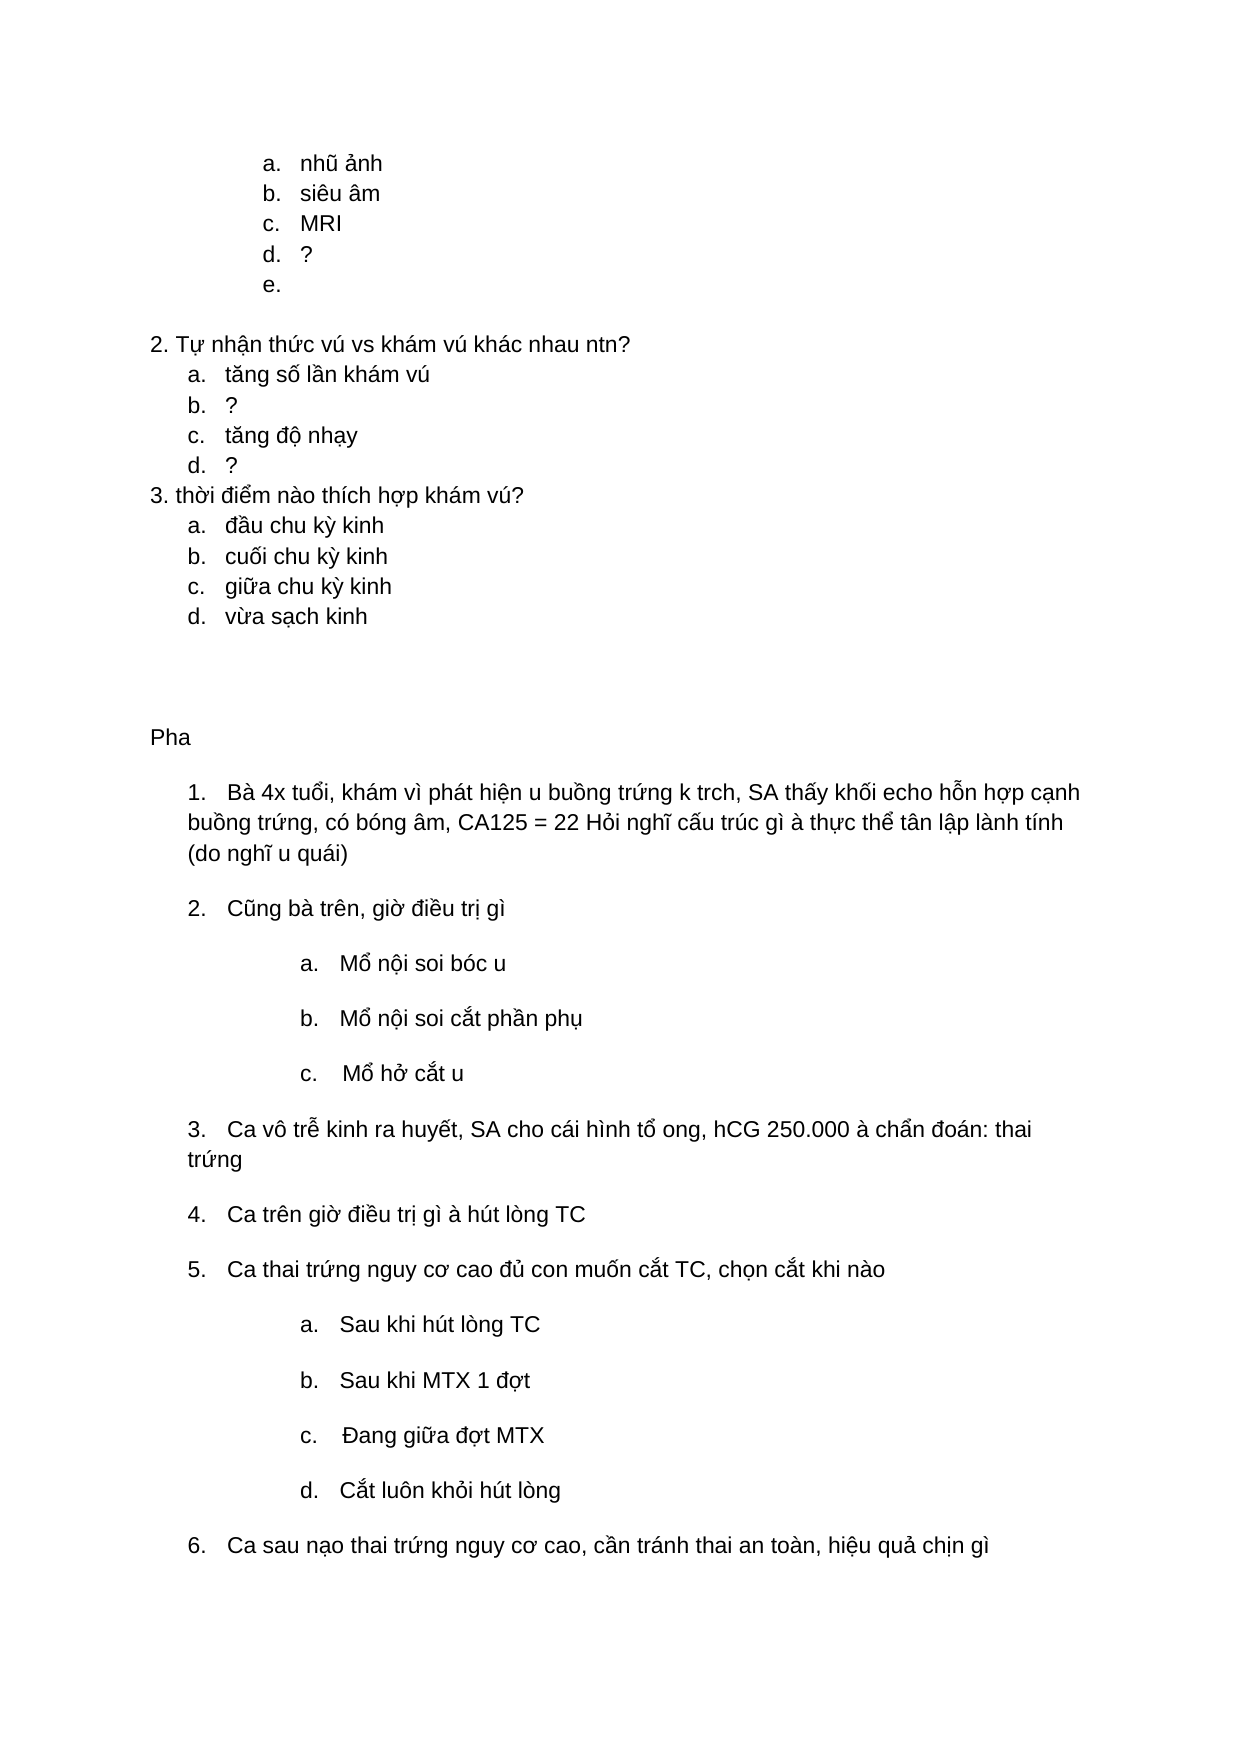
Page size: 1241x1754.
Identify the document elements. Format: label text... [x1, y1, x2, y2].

text 5. Ca thai trứng nguy cơ cao đủ con muốn cắt TC, chọn cắt khi nào [187, 1256, 1090, 1283]
text b. Mổ nội soi cắt phần phụ [300, 1005, 1090, 1032]
list ? [262, 241, 1090, 267]
text 6. Ca sau nạo thai trứng nguy cơ cao, cần tránh thai an toàn, hiệu quả chịn gì [187, 1532, 1090, 1559]
list vừa sạch kinh [187, 603, 1090, 629]
list tăng số lần khám vú [187, 361, 1090, 388]
text 2. Cũng bà trên, giờ điều trị gì [187, 895, 1090, 921]
text d. Cắt luôn khỏi hút lòng [300, 1477, 1090, 1503]
text 3. Ca vô trễ kinh ra huyết, SA cho cái hình tổ ong, hCG 250.000 à chẩn đoán: thai trứng [187, 1116, 1090, 1172]
text a. Sau khi hút lòng TC [300, 1311, 1090, 1338]
text 1. Bà 4x tuổi, khám vì phát hiện u buồng trứng k trch, SA thấy khối echo hỗn hợp cạnh buồng trứng, có bóng âm, CA125 = 22 Hỏi nghĩ cấu trúc gì à thực thể tân lập lành tính (do nghĩ u quái) [187, 779, 1090, 866]
text b. Sau khi MTX 1 đợt [300, 1367, 1090, 1393]
list cuối chu kỳ kinh [187, 543, 1090, 569]
text c. Mổ hở cắt u [300, 1060, 1090, 1087]
text 2. Tự nhận thức vú vs khám vú khác nhau ntn? [150, 331, 1090, 358]
list ? [187, 452, 1090, 478]
text 4. Ca trên giờ điều trị gì à hút lòng TC [187, 1201, 1090, 1227]
list MRI [262, 210, 1090, 237]
text 3. thời điểm nào thích hợp khám vú? [150, 482, 1090, 509]
list siêu âm [262, 180, 1090, 207]
list tăng độ nhạy [187, 422, 1090, 448]
list ? [187, 392, 1090, 418]
text Pha [150, 724, 1090, 750]
text c. Đang giữa đợt MTX [300, 1422, 1090, 1448]
list nhũ ảnh [262, 150, 1090, 176]
list đầu chu kỳ kinh [187, 512, 1090, 539]
list giữa chu kỳ kinh [187, 573, 1090, 599]
text a. Mổ nội soi bóc u [300, 950, 1090, 976]
